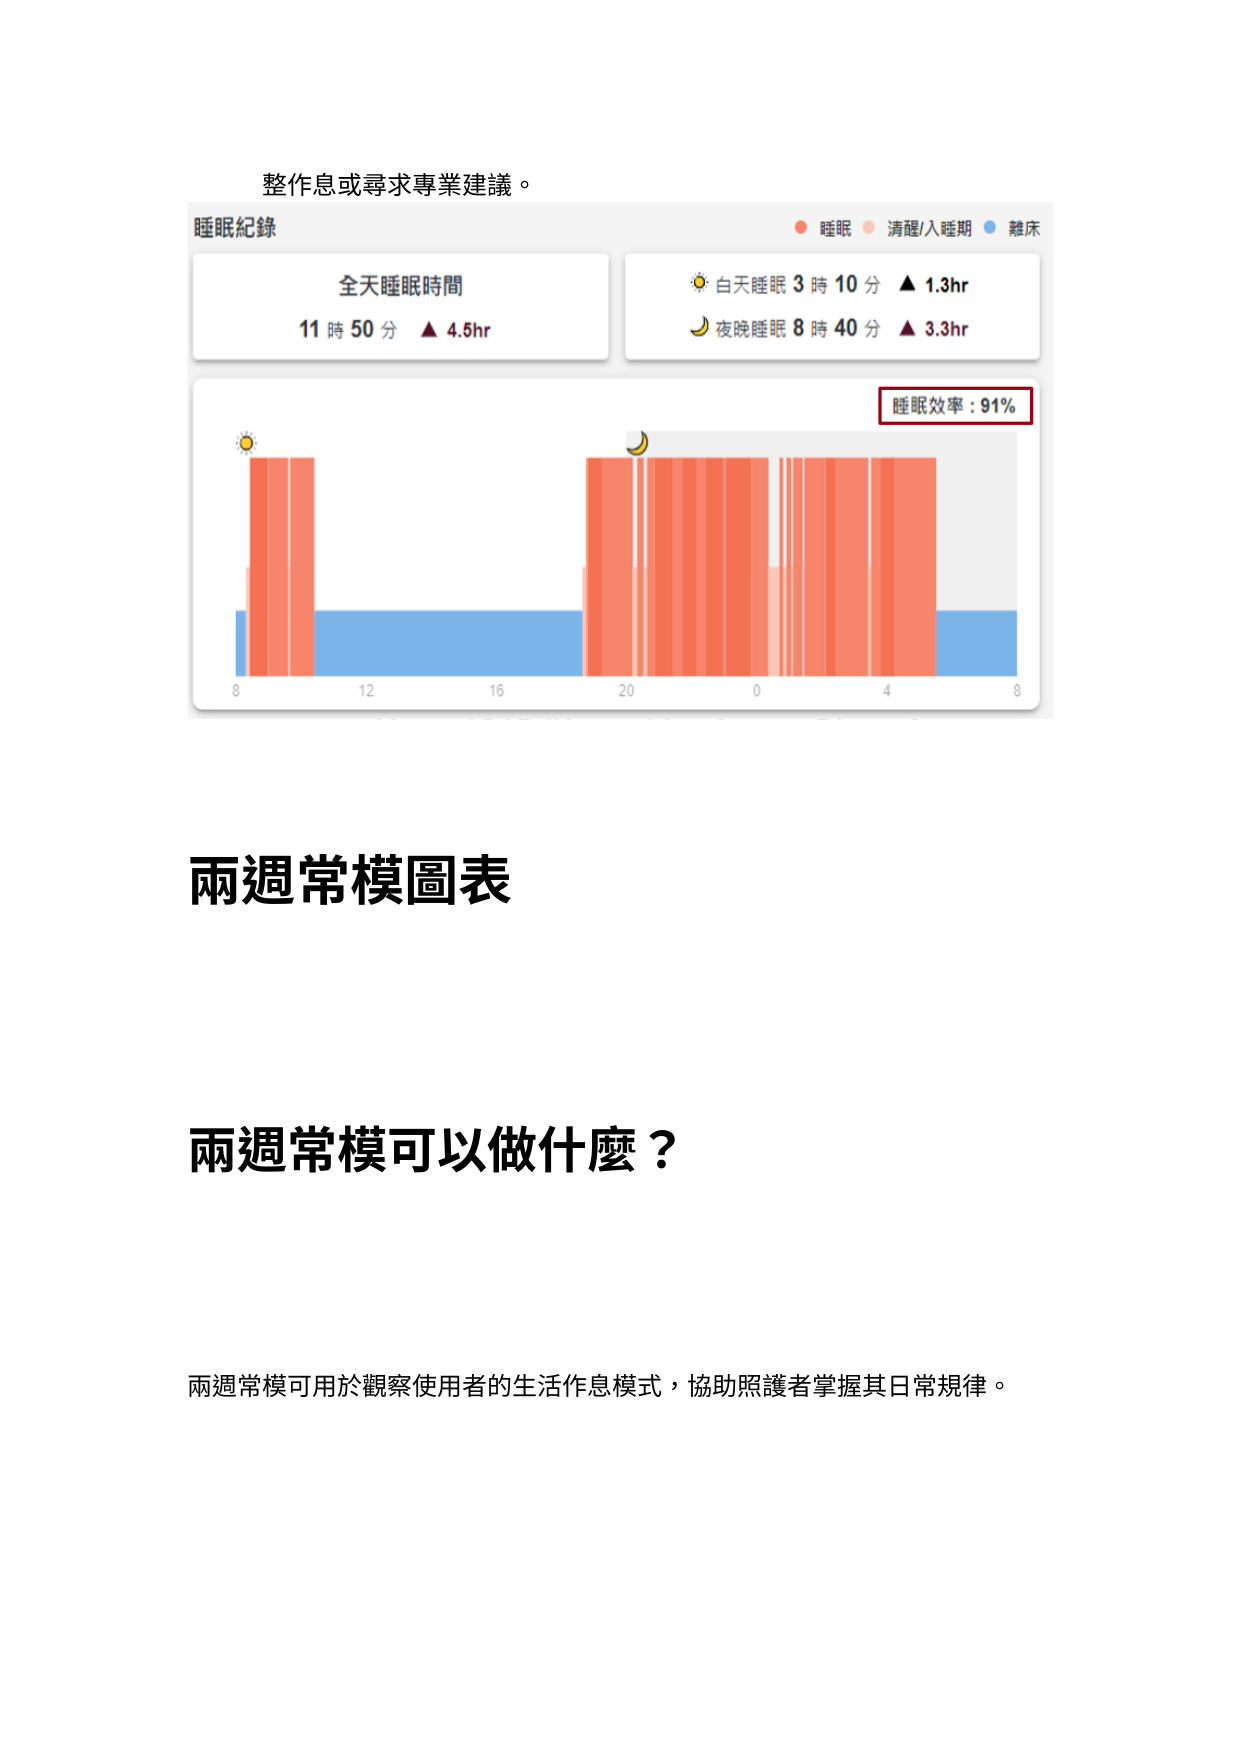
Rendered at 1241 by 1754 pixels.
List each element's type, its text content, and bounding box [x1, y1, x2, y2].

text 兩週常模可用於觀察使用者的生活作息模式，協助照護者掌握其日常規律。 [187, 1366, 1053, 1404]
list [225, 164, 1053, 202]
subtitle 兩週常模圖表 [187, 821, 1053, 933]
picture [187, 202, 1054, 720]
subtitle 兩週常模可以做什麼？ [187, 1109, 1053, 1184]
